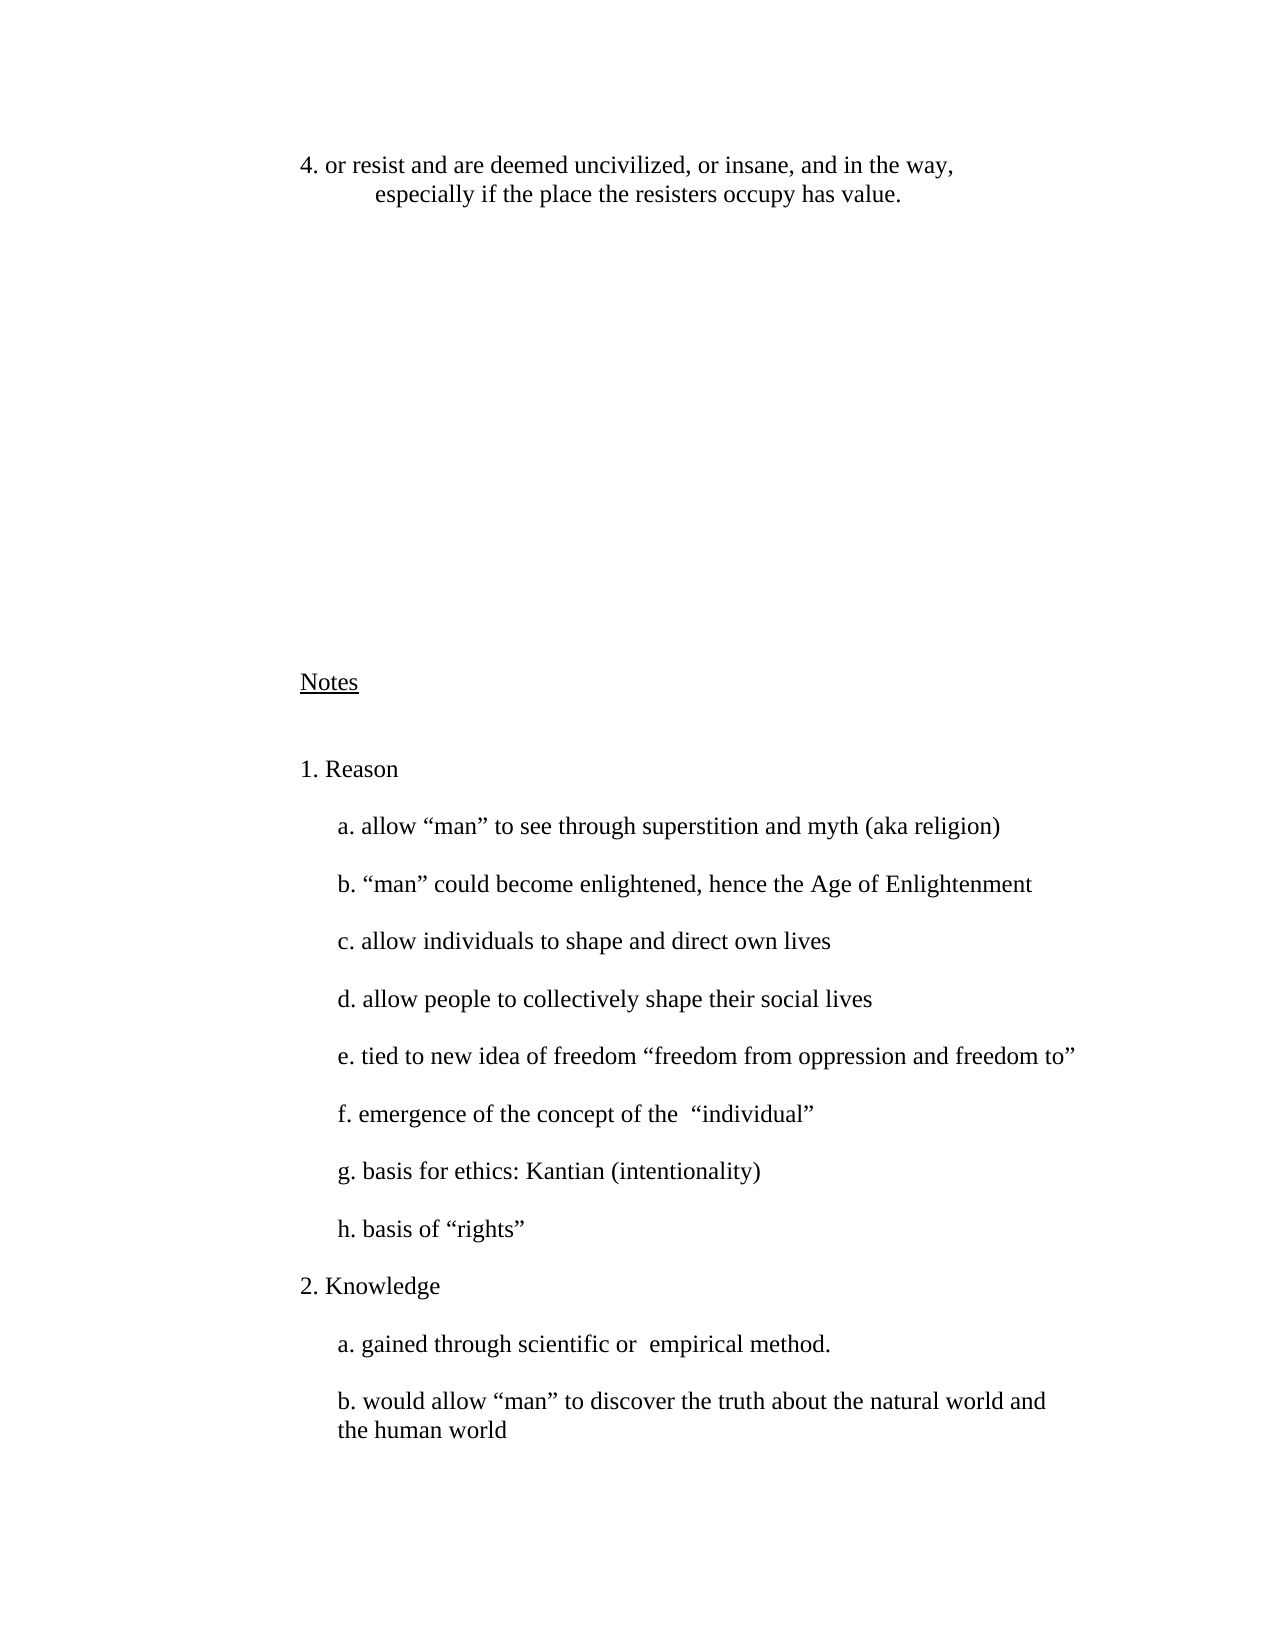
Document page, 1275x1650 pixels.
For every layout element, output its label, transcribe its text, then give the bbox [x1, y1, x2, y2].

text h. basis of “rights” [337, 1214, 1125, 1242]
text c. allow individuals to shape and direct own lives [337, 926, 1125, 955]
text b. “man” could become enlightened, hence the Age of Enlightenment [337, 869, 1125, 897]
text Notes [300, 667, 1125, 696]
text e. tied to new idea of freedom “freedom from oppression and freedom to” [337, 1041, 1125, 1070]
text 1. Reason [300, 754, 1125, 782]
text 2. Knowledge [300, 1271, 1125, 1300]
text b. would allow “man” to discover the truth about the natural world and [337, 1386, 1125, 1415]
text a. gained through scientific or empirical method. [337, 1329, 1125, 1357]
text g. basis for ethics: Kantian (intentionality) [337, 1156, 1125, 1185]
text d. allow people to collectively shape their social lives [337, 984, 1125, 1012]
text f. emergence of the concept of the “individual” [337, 1099, 1125, 1127]
text a. allow “man” to see through superstition and myth (aka religion) [337, 811, 1125, 840]
text 4. or resist and are deemed uncivilized, or insane, and in the way, especially if the place the resisters occupy has value. [225, 150, 1125, 207]
text the human world [337, 1415, 1125, 1444]
